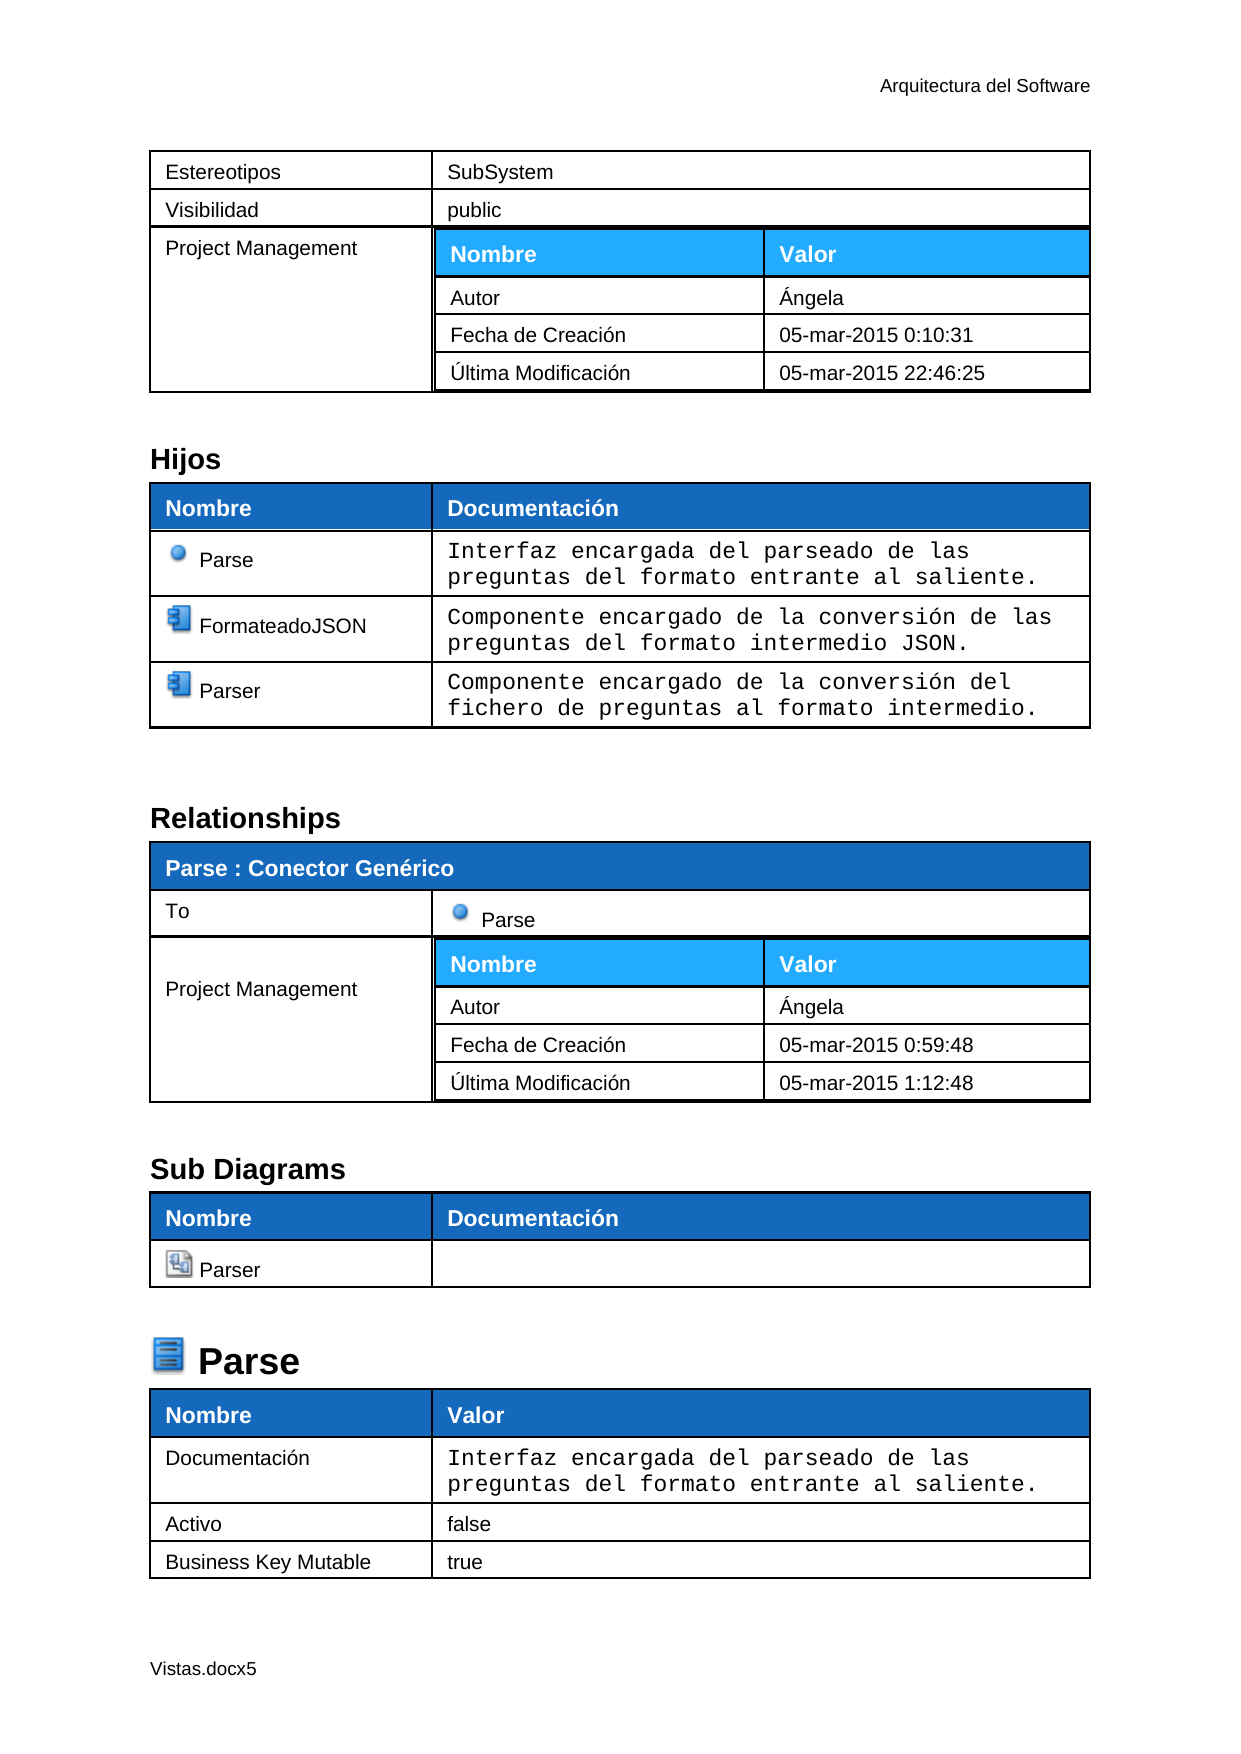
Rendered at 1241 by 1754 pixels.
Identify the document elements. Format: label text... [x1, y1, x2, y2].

table_header Nombre [151, 1390, 431, 1436]
table_cell Visibilidad [151, 190, 431, 225]
table_cell [765, 988, 1089, 1023]
table_cell [765, 1063, 1089, 1099]
table_cell [436, 1063, 763, 1099]
picture [165, 670, 194, 699]
table_cell To [151, 891, 431, 935]
table_cell Activo [151, 1504, 431, 1539]
table_header Valor [433, 1390, 1089, 1436]
table_cell Estereotipos [151, 152, 431, 188]
picture [165, 1249, 194, 1278]
table_cell Componente encargado de la conversión del fichero de preguntas al formato intermedio. [433, 663, 1089, 726]
subtitle Relationships [150, 801, 1090, 835]
picture [150, 1336, 188, 1375]
table_cell Parser [151, 663, 431, 726]
table_cell Componente encargado de la conversión de las preguntas del formato intermedio JSON. [433, 597, 1089, 661]
table_header Documentación [433, 1194, 1089, 1239]
table_cell Project Management [151, 228, 431, 391]
table_cell Project Management [151, 938, 431, 1101]
table_cell [765, 315, 1089, 351]
table_header Parse : Conector Genérico [151, 843, 1089, 889]
table_cell Parser [151, 1241, 431, 1286]
subtitle Hijos [150, 442, 1090, 475]
table_cell [765, 1025, 1089, 1061]
table_cell [436, 278, 763, 313]
table_cell [433, 1241, 1089, 1286]
table_cell Parse [433, 891, 1089, 935]
table_cell [436, 353, 763, 389]
table_cell Documentación [151, 1438, 431, 1502]
picture [165, 605, 194, 634]
table_cell Interfaz encargada del parseado de las preguntas del formato entrante al saliente. [433, 532, 1089, 595]
table_cell FormateadoJSON [151, 597, 431, 661]
table_cell [436, 1025, 763, 1061]
table_cell true [433, 1542, 1089, 1577]
table_cell false [433, 1504, 1089, 1539]
table_cell [436, 988, 763, 1023]
table_cell [765, 353, 1089, 389]
table_cell public [433, 190, 1089, 225]
table_cell Interfaz encargada del parseado de las preguntas del formato entrante al saliente. [433, 1438, 1089, 1502]
table_cell [765, 278, 1089, 313]
table_cell SubSystem [433, 152, 1089, 188]
subtitle Sub Diagrams [150, 1152, 1090, 1185]
table_cell Business Key Mutable [151, 1542, 431, 1577]
table_header Nombre [151, 1194, 431, 1239]
table_header Nombre [151, 484, 431, 529]
picture [165, 539, 194, 568]
table_header Documentación [433, 484, 1089, 529]
table_cell [436, 315, 763, 351]
table_cell Parse [151, 532, 431, 595]
subtitle Parse [150, 1337, 1090, 1382]
picture [447, 898, 476, 927]
